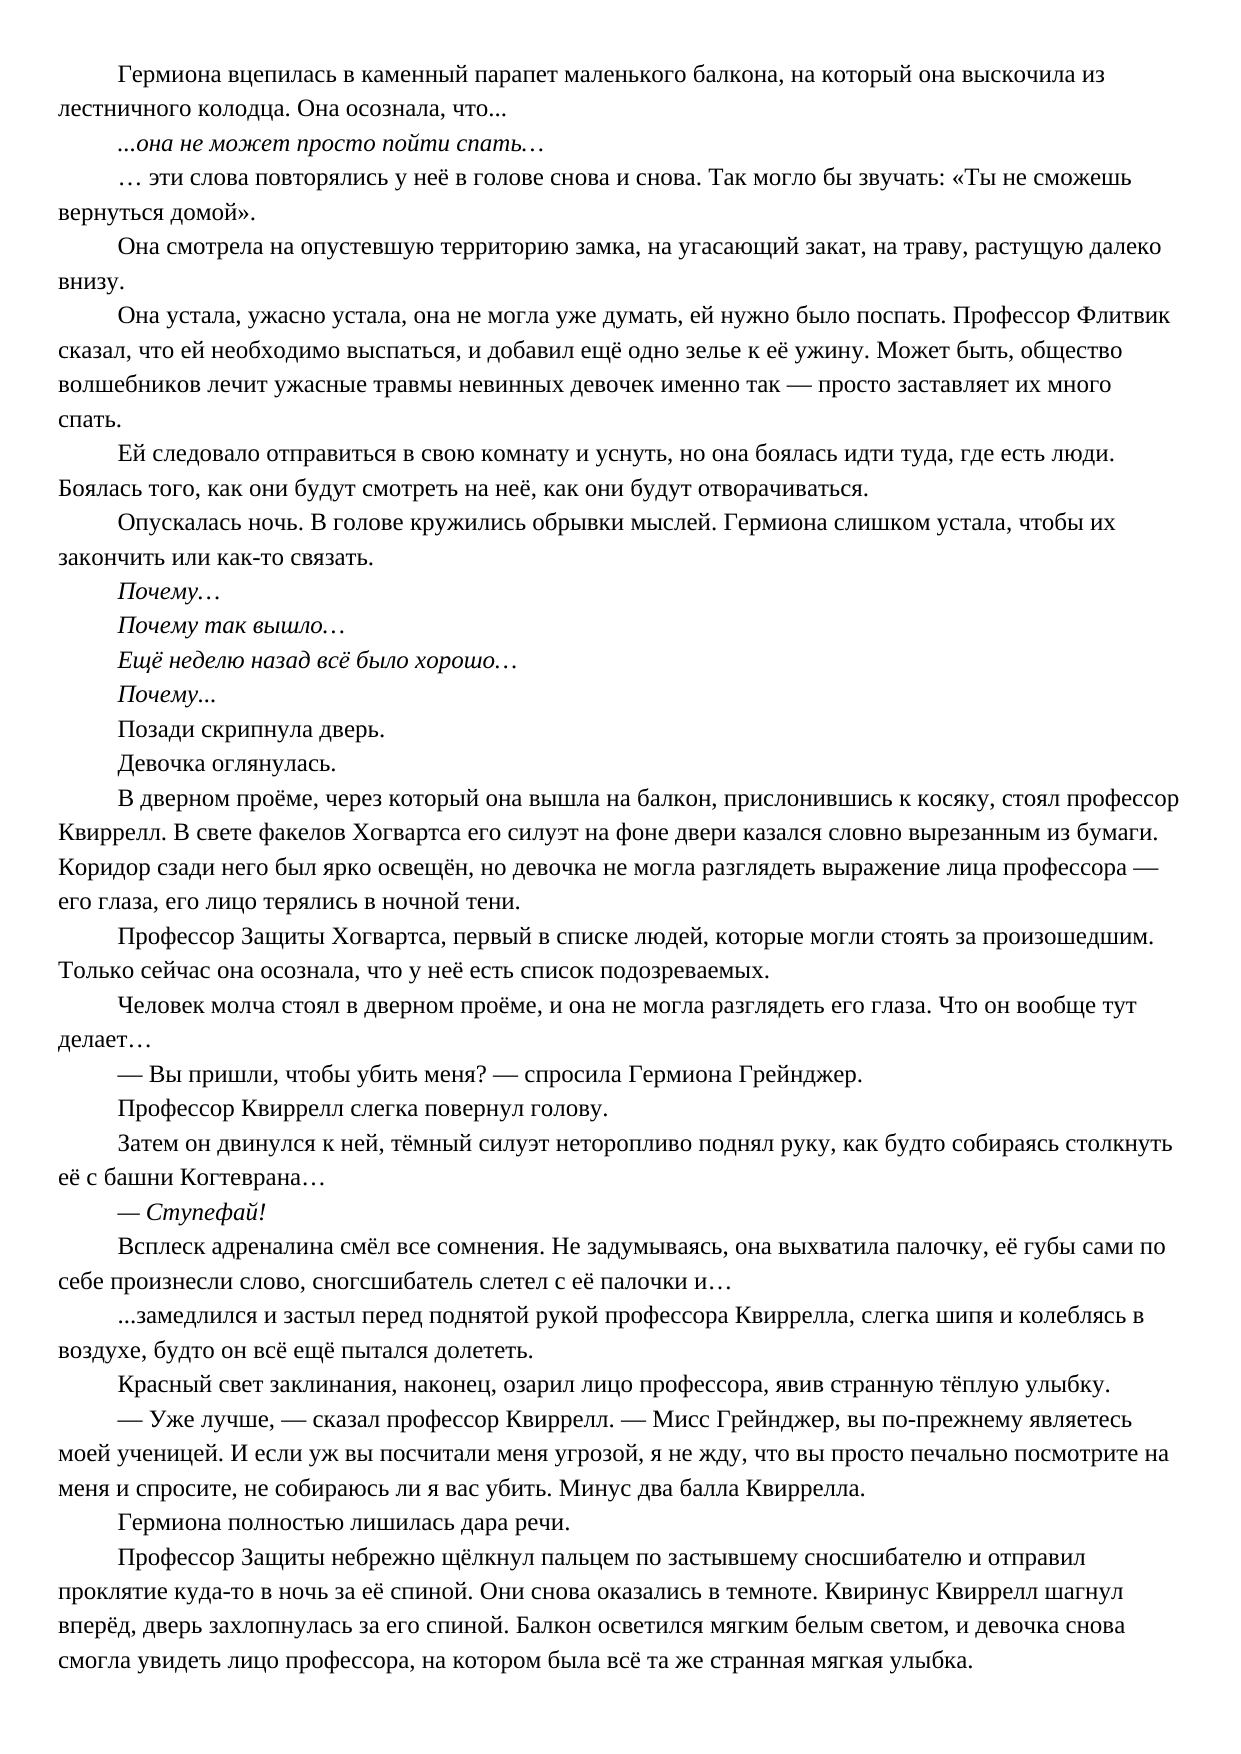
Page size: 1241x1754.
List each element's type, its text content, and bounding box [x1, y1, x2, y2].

text Затем он двинулся к ней, тёмный силуэт неторопливо поднял руку, как будто собираясь столкнуть её с башни Когтеврана… [58, 1128, 1181, 1191]
text Опускалась ночь. В голове кружились обрывки мыслей. Гермиона слишком устала, чтобы их закончить или как-то связать. [58, 507, 1181, 570]
text Человек молча стоял в дверном проёме, и она не могла разглядеть его глаза. Что он вообще тут делает… [58, 990, 1181, 1053]
text Профессор Квиррелл слегка повернул голову. [58, 1093, 1181, 1122]
text Девочка оглянулась. [58, 748, 1181, 777]
text Позади скрипнула дверь. [58, 714, 1181, 743]
text Красный свет заклинания, наконец, озарил лицо профессора, явив странную тёплую улыбку. [58, 1369, 1181, 1398]
text Гермиона вцепилась в каменный парапет маленького балкона, на который она выскочила из лестничного колодца. Она осознала, что... [58, 59, 1181, 122]
text — Вы пришли, чтобы убить меня? — спросила Гермиона Грейнджер. [58, 1059, 1181, 1088]
text Профессор Защиты небрежно щёлкнул пальцем по застывшему сносшибателю и отправил проклятие куда-то в ночь за её спиной. Они снова оказались в темноте. Квиринус Квиррелл шагнул вперёд, дверь захлопнулась за его спиной. Балкон осветился мягким белым светом, и девочка снова смогла увидеть лицо профессора, на котором была всё та же странная мягкая улыбка. [58, 1542, 1181, 1674]
text Она устала, ужасно устала, она не могла уже думать, ей нужно было поспать. Профессор Флитвик сказал, что ей необходимо выспаться, и добавил ещё одно зелье к её ужину. Может быть, общество волшебников лечит ужасные травмы невинных девочек именно так — просто заставляет их много спать. [58, 300, 1181, 432]
text — Уже лучше, — сказал профессор Квиррелл. — Мисс Грейнджер, вы по-прежнему являетесь моей ученицей. И если уж вы посчитали меня угрозой, я не жду, что вы просто печально посмотрите на меня и спросите, не собираюсь ли я вас убить. Минус два балла Квиррелла. [58, 1404, 1181, 1501]
text ...замедлился и застыл перед поднятой рукой профессора Квиррелла, слегка шипя и колеблясь в воздухе, будто он всё ещё пытался долететь. [58, 1300, 1181, 1363]
text … эти слова повторялись у неё в голове снова и снова. Так могло бы звучать: «Ты не сможешь вернуться домой». [58, 162, 1181, 226]
text Почему... [58, 679, 1181, 708]
text В дверном проёме, через который она вышла на балкон, прислонившись к косяку, стоял профессор Квиррелл. В свете факелов Хогвартса его силуэт на фоне двери казался словно вырезанным из бумаги. Коридор сзади него был ярко освещён, но девочка не могла разглядеть выражение лица профессора — его глаза, его лицо терялись в ночной тени. [58, 783, 1181, 915]
text Ей следовало отправиться в свою комнату и уснуть, но она боялась идти туда, где есть люди. Боялась того, как они будут смотреть на неё, как они будут отворачиваться. [58, 438, 1181, 501]
text Всплеск адреналина смёл все сомнения. Не задумываясь, она выхватила палочку, её губы сами по себе произнесли слово, сногсшибатель слетел с её палочки и… [58, 1231, 1181, 1294]
text ...она не может просто пойти спать… [58, 128, 1181, 157]
text Ещё неделю назад всё было хорошо… [58, 645, 1181, 674]
text Она смотрела на опустевшую территорию замка, на угасающий закат, на траву, растущую далеко внизу. [58, 231, 1181, 294]
text Профессор Защиты Хогвартса, первый в списке людей, которые могли стоять за произошедшим. Только сейчас она осознала, что у неё есть список подозреваемых. [58, 921, 1181, 984]
text Почему… [58, 576, 1181, 605]
text Почему так вышло… [58, 611, 1181, 639]
text — Ступефай! [58, 1197, 1181, 1226]
text Гермиона полностью лишилась дара речи. [58, 1507, 1181, 1536]
